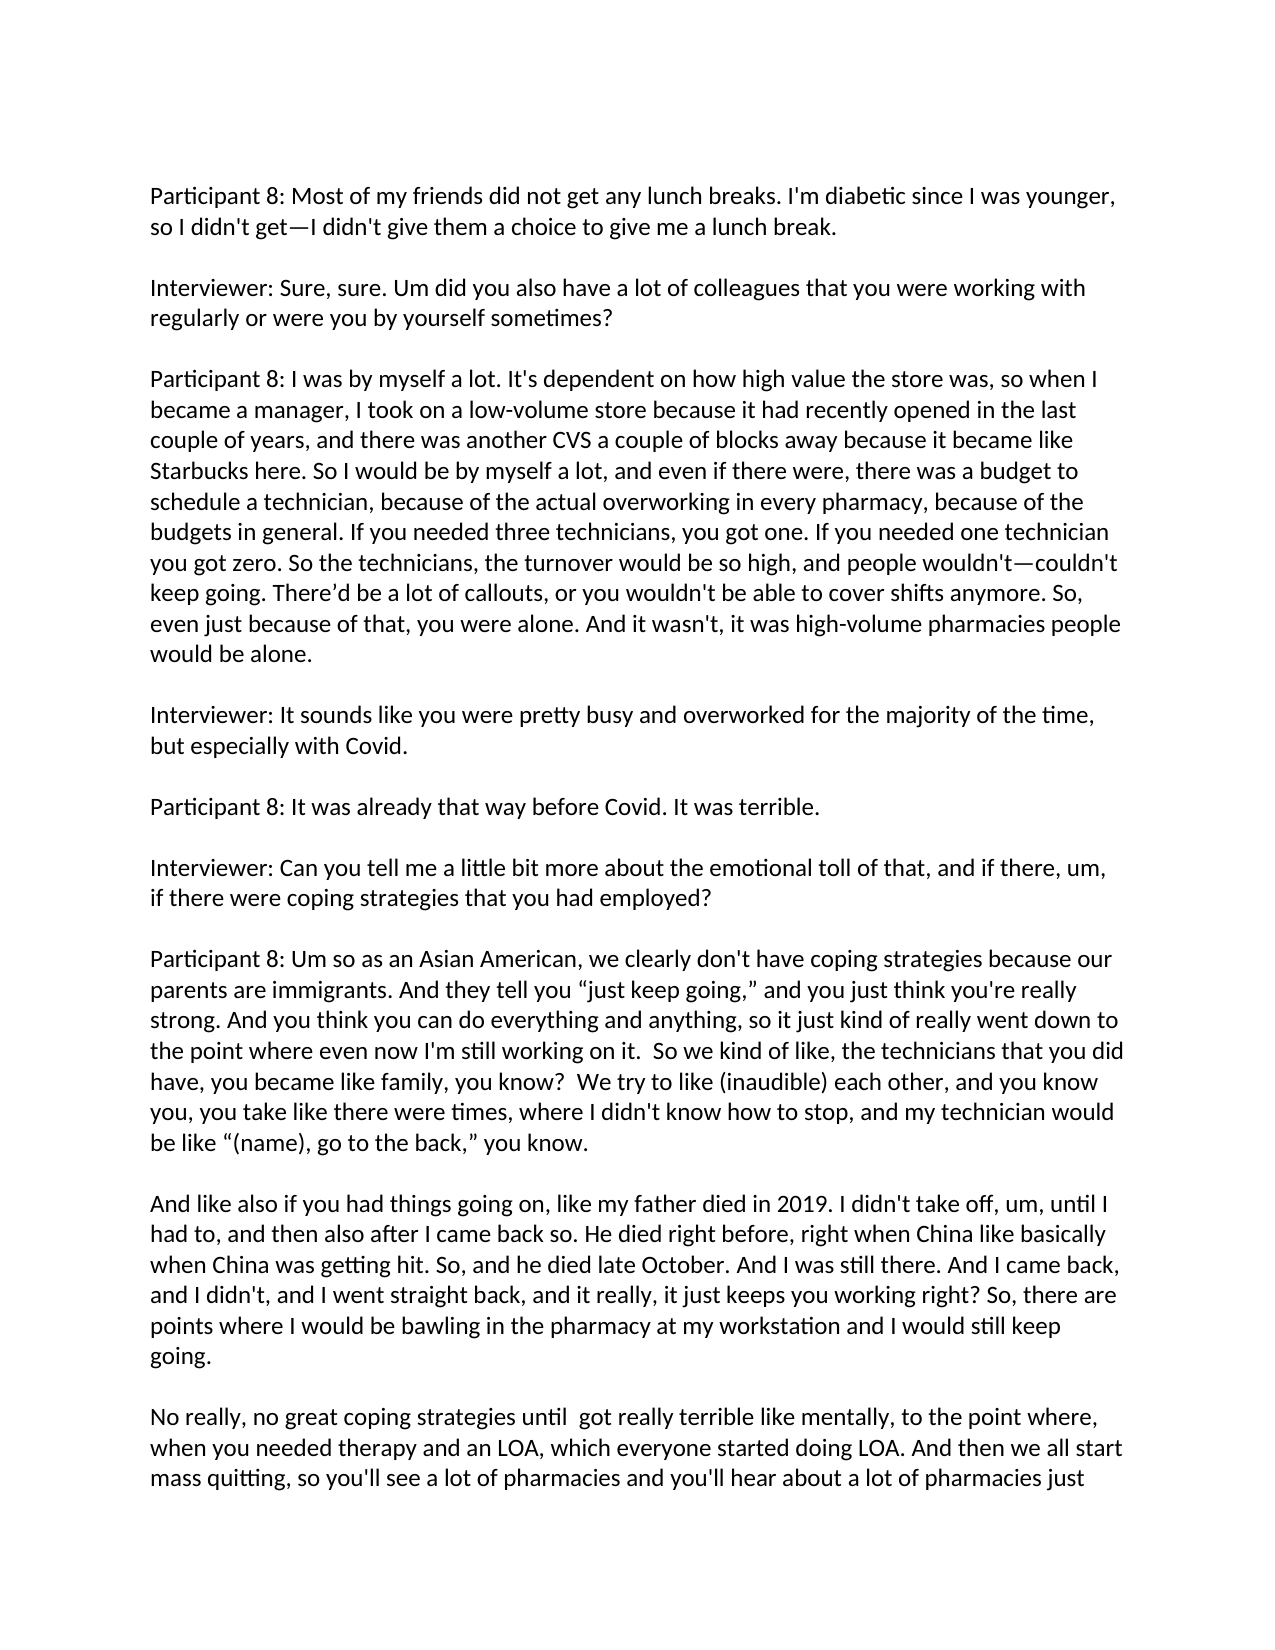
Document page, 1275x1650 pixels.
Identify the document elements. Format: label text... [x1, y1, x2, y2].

text Participant 8: Um so as an Asian American, we clearly don't have coping strategies because our parents are immigrants. And they tell you “just keep going,” and you just think you're really strong. And you think you can do everything and anything, so it just kind of really went down to the point where even now I'm still working on it. So we kind of like, the technicians that you did have, you became like family, you know? We try to like (inaudible) each other, and you know you, you take like there were times, where I didn't know how to stop, and my technician would be like “(name), go to the back,” you know. [150, 943, 1125, 1157]
text Interviewer: It sounds like you were pretty busy and overworked for the majority of the time, but especially with Covid. [150, 699, 1125, 760]
text Interviewer: Can you tell me a little bit more about the emotional toll of that, and if there, um, if there were coping strategies that you had employed? [150, 852, 1125, 913]
text Participant 8: Most of my friends did not get any lunch breaks. I'm diabetic since I was younger, so I didn't get—I didn't give them a choice to give me a lunch break. [150, 181, 1125, 242]
text And like also if you had things going on, like my father died in 2019. I didn't take off, um, until I had to, and then also after I came back so. He died right before, right when China like basically when China was getting hit. So, and he died late October. And I was still there. And I came back, and I didn't, and I went straight back, and it really, it just keeps you working right? So, there are points where I would be bawling in the pharmacy at my workstation and I would still keep going. [150, 1188, 1125, 1371]
text Interviewer: Sure, sure. Um did you also have a lot of colleagues that you were working with regularly or were you by yourself sometimes? [150, 272, 1125, 333]
text Participant 8: I was by myself a lot. It's dependent on how high value the store was, so when I became a manager, I took on a low-volume store because it had recently opened in the last couple of years, and there was another CVS a couple of blocks away because it became like Starbucks here. So I would be by myself a lot, and even if there were, there was a budget to schedule a technician, because of the actual overworking in every pharmacy, because of the budgets in general. If you needed three technicians, you got one. If you needed one technician you got zero. So the technicians, the turnover would be so high, and people wouldn't—couldn't keep going. There’d be a lot of callouts, or you wouldn't be able to cover shifts anymore. So, even just because of that, you were alone. And it wasn't, it was high-volume pharmacies people would be alone. [150, 364, 1125, 669]
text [150, 1401, 1125, 1493]
text Participant 8: It was already that way before Covid. It was terrible. [150, 791, 1125, 821]
